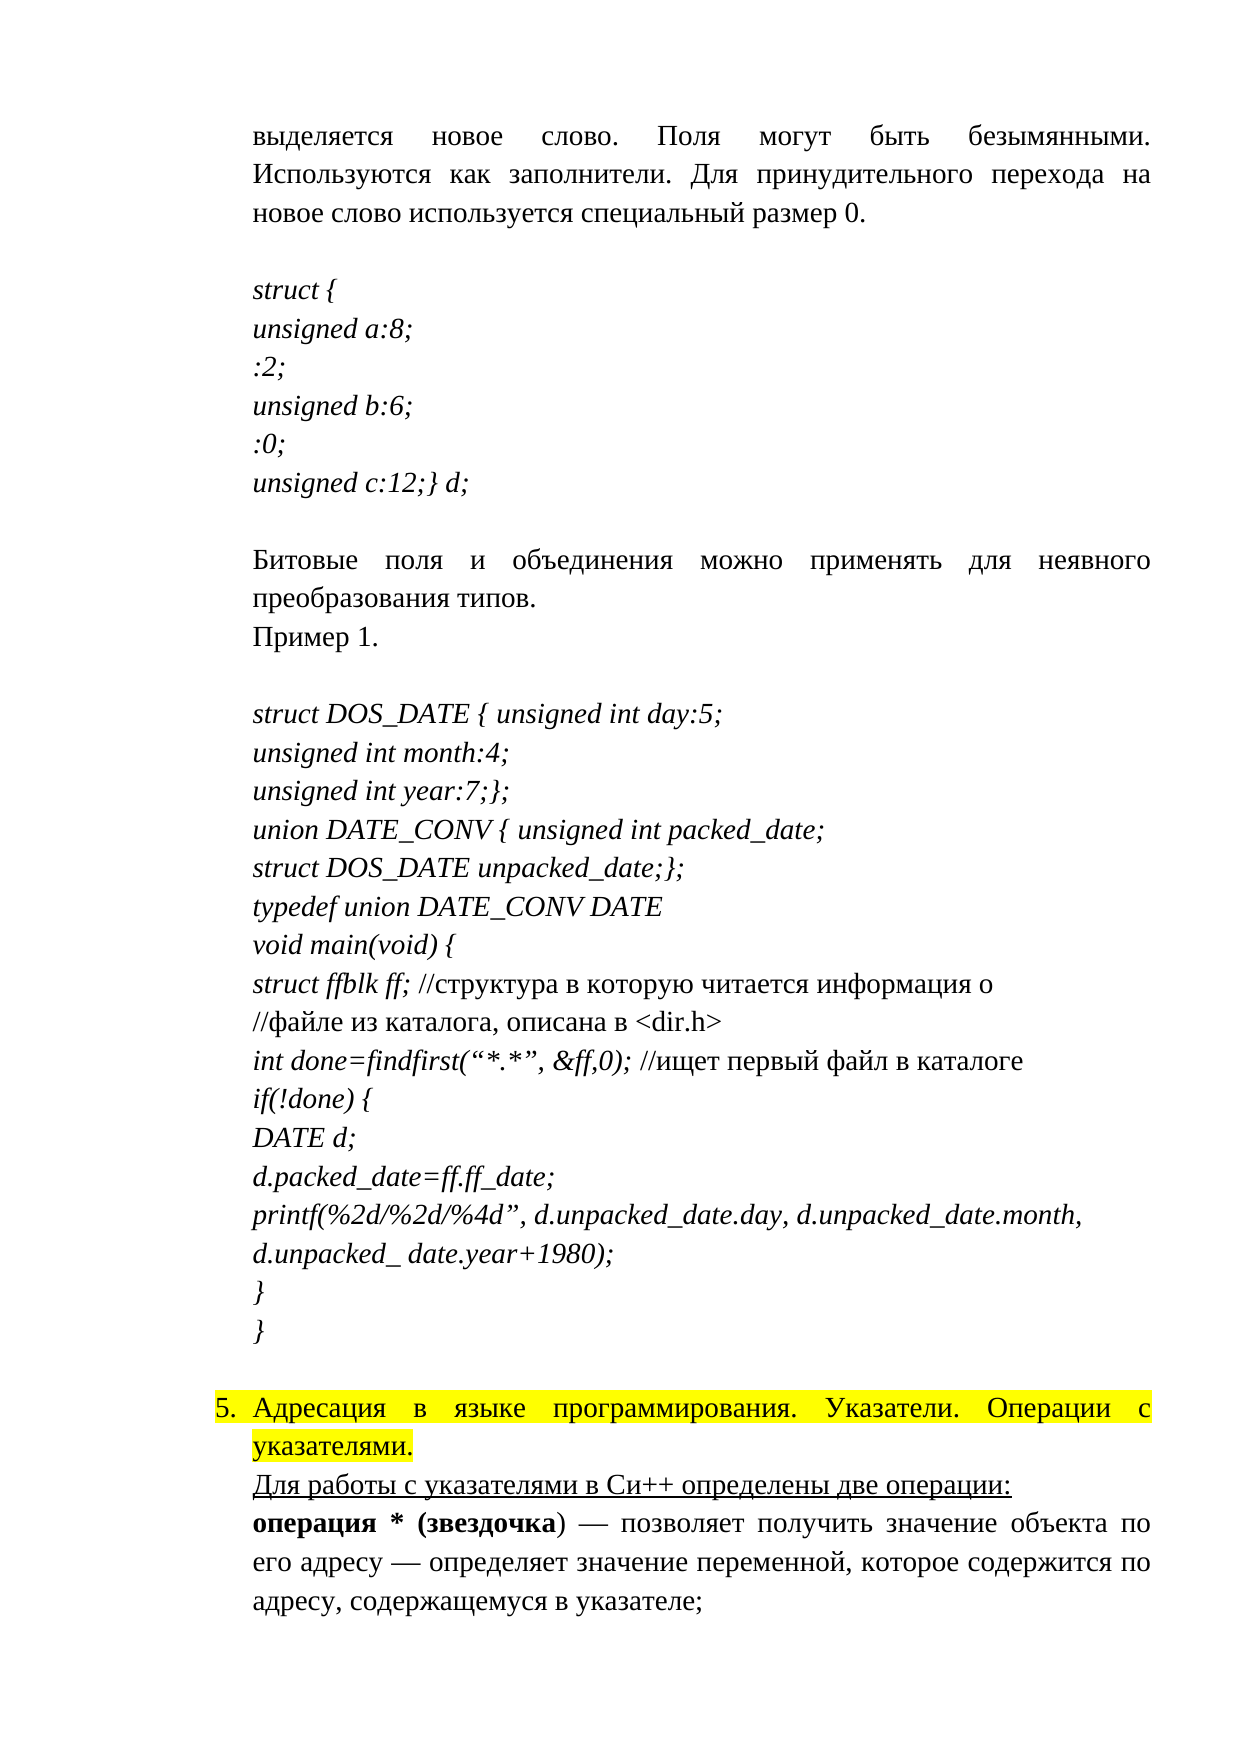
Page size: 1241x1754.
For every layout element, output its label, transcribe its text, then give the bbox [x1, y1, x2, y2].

list d.packed_date=ff.ff_date; [252, 1159, 1152, 1192]
list :0; [252, 426, 1152, 460]
list Битовые поля и объединения можно применять для неявного преобразования типов. [252, 542, 1152, 614]
list if(!done) { [252, 1082, 1152, 1115]
list struct DOS_DATE { unsigned int day:5; [252, 696, 1152, 730]
list printf(%2d/%2d/%4d”, d.unpacked_date.day, d.unpacked_date.month, d.unpacked_ date.year+1980); [252, 1197, 1152, 1269]
list int done=findfirst(“*.*”, &ff,0); //ищет первый файл в каталоге [252, 1043, 1152, 1077]
list :2; [252, 349, 1152, 383]
list unsigned a:8; [252, 311, 1152, 344]
list //файле из каталога, описана в <dir.h> [252, 1004, 1152, 1038]
list void main(void) { [252, 927, 1152, 961]
list Пример 1. [252, 619, 1152, 653]
list unsigned c:12;} d; [252, 465, 1152, 498]
list операция * (звездочка) — позволяет получить значение объекта по его адресу — определяет значение переменной, которое содержится по адресу, содержащемуся в указателе; [252, 1506, 1152, 1616]
list union DATE_CONV { unsigned int packed_date; [252, 812, 1152, 845]
list Для работы с указателями в Си++ определены две операции: [252, 1467, 1152, 1501]
list } [252, 1313, 1152, 1346]
list typedef union DATE_CONV DATE [252, 889, 1152, 922]
list } [252, 1274, 1152, 1308]
list struct { [252, 272, 1152, 306]
list struct DOS_DATE unpacked_date;}; [252, 850, 1152, 884]
list DATE d; [252, 1120, 1152, 1154]
list struct ffblk ff; //структура в которую читается информация о [252, 966, 1152, 999]
list unsigned int month:4; [252, 735, 1152, 768]
list Адресация в языке программирования. Указатели. Операции с указателями. [215, 1423, 1152, 1462]
list unsigned b:6; [252, 388, 1152, 421]
list unsigned int year:7;}; [252, 773, 1152, 807]
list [252, 118, 1152, 229]
